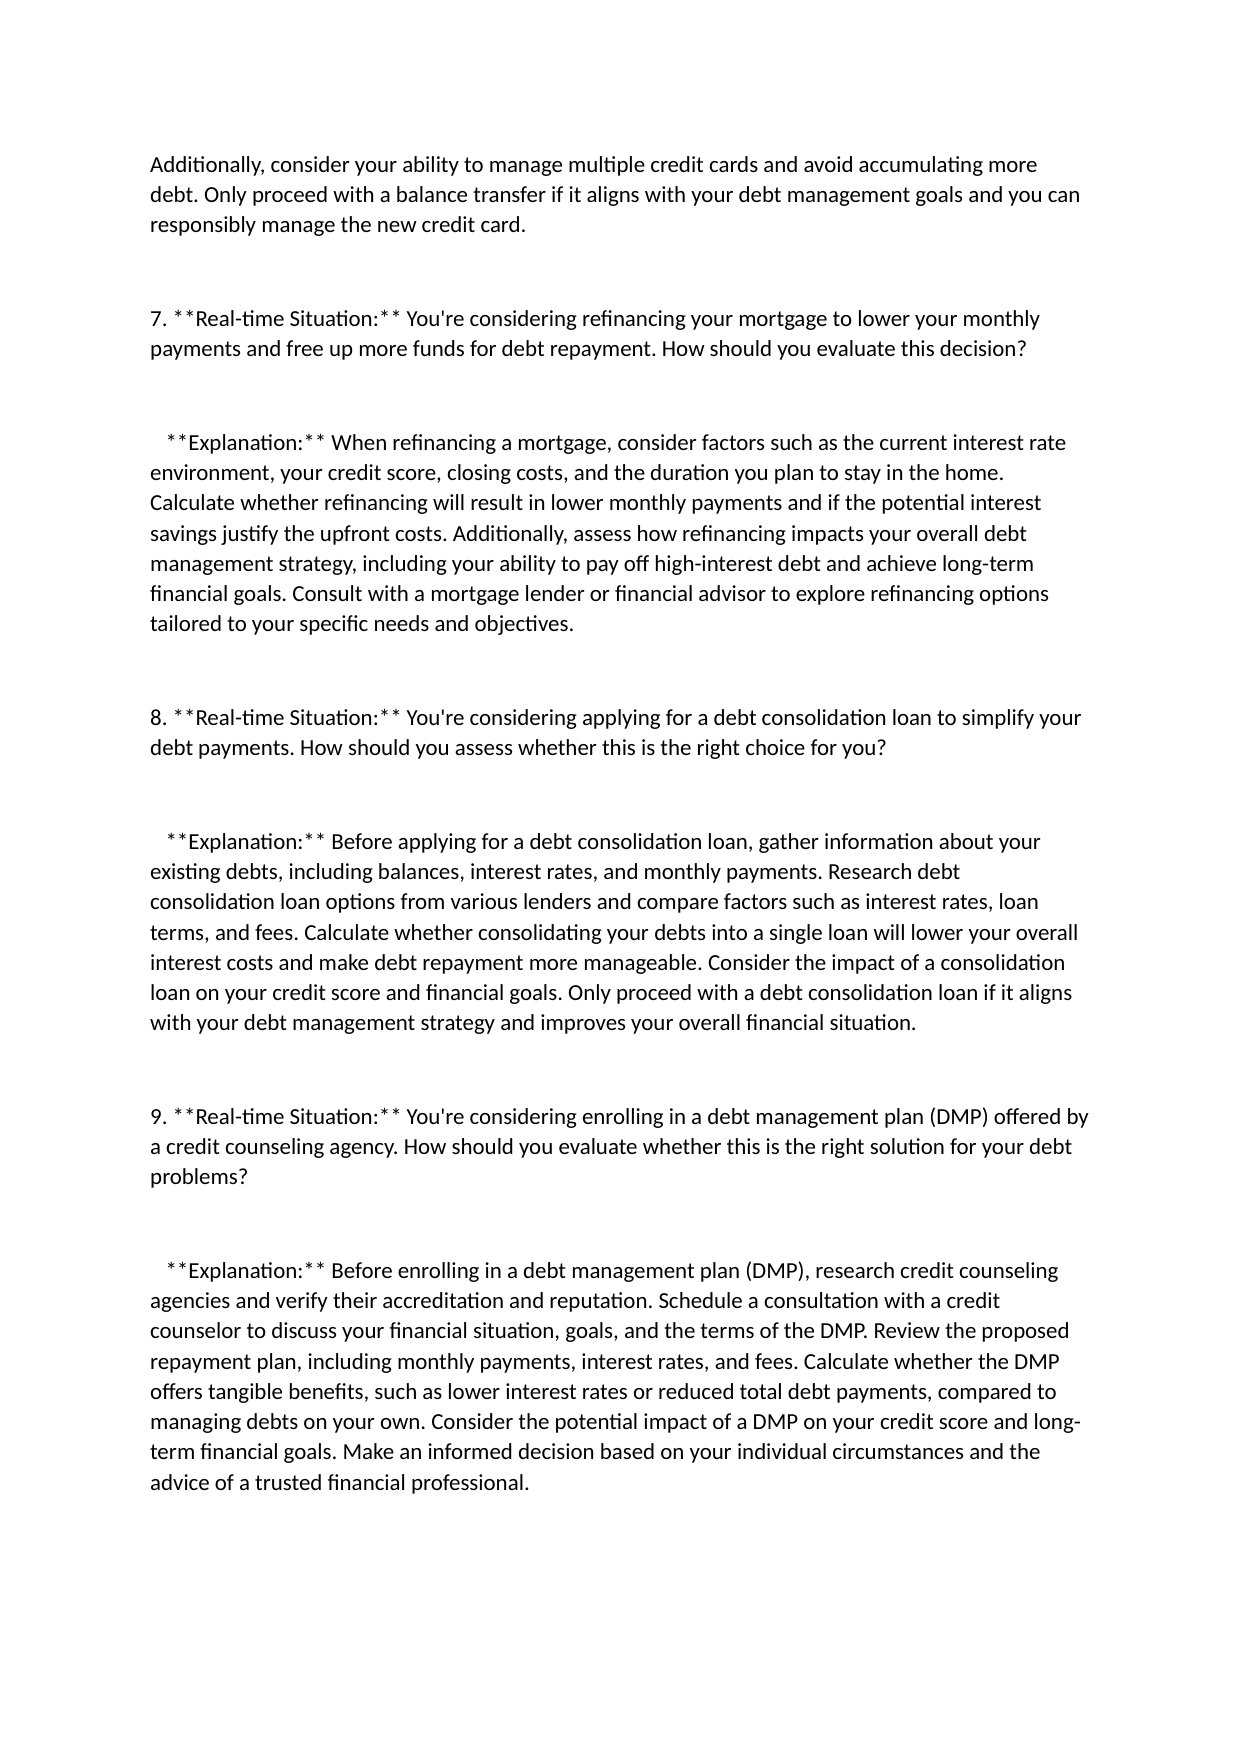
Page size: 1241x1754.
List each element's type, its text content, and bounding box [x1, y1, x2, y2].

text 9. **Real-time Situation:** You're considering enrolling in a debt management plan (DMP) offered by a credit counseling agency. How should you evaluate whether this is the right solution for your debt problems? [150, 1102, 1090, 1191]
text 8. **Real-time Situation:** You're considering applying for a debt consolidation loan to simplify your debt payments. How should you assess whether this is the right choice for you? [150, 703, 1090, 761]
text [150, 150, 1090, 238]
text **Explanation:** Before applying for a debt consolidation loan, gather information about your existing debts, including balances, interest rates, and monthly payments. Research debt consolidation loan options from various lenders and compare factors such as interest rates, loan terms, and fees. Calculate whether consolidating your debts into a single loan will lower your overall interest costs and make debt repayment more manageable. Consider the impact of a consolidation loan on your credit score and financial goals. Only proceed with a debt consolidation loan if it aligns with your debt management strategy and improves your overall financial situation. [150, 827, 1090, 1036]
text **Explanation:** Before enrolling in a debt management plan (DMP), research credit counseling agencies and verify their accreditation and reputation. Schedule a consultation with a credit counselor to discuss your financial situation, goals, and the terms of the DMP. Review the proposed repayment plan, including monthly payments, interest rates, and fees. Calculate whether the DMP offers tangible benefits, such as lower interest rates or reduced total debt payments, compared to managing debts on your own. Consider the potential impact of a DMP on your credit score and long-term financial goals. Make an informed decision based on your individual circumstances and the advice of a trusted financial professional. [150, 1256, 1090, 1496]
text **Explanation:** When refinancing a mortgage, consider factors such as the current interest rate environment, your credit score, closing costs, and the duration you plan to stay in the home. Calculate whether refinancing will result in lower monthly payments and if the potential interest savings justify the upfront costs. Additionally, assess how refinancing impacts your overall debt management strategy, including your ability to pay off high-interest debt and achieve long-term financial goals. Consult with a mortgage lender or financial advisor to explore refinancing options tailored to your specific needs and objectives. [150, 428, 1090, 637]
text 7. **Real-time Situation:** You're considering refinancing your mortgage to lower your monthly payments and free up more funds for debt repayment. How should you evaluate this decision? [150, 304, 1090, 362]
